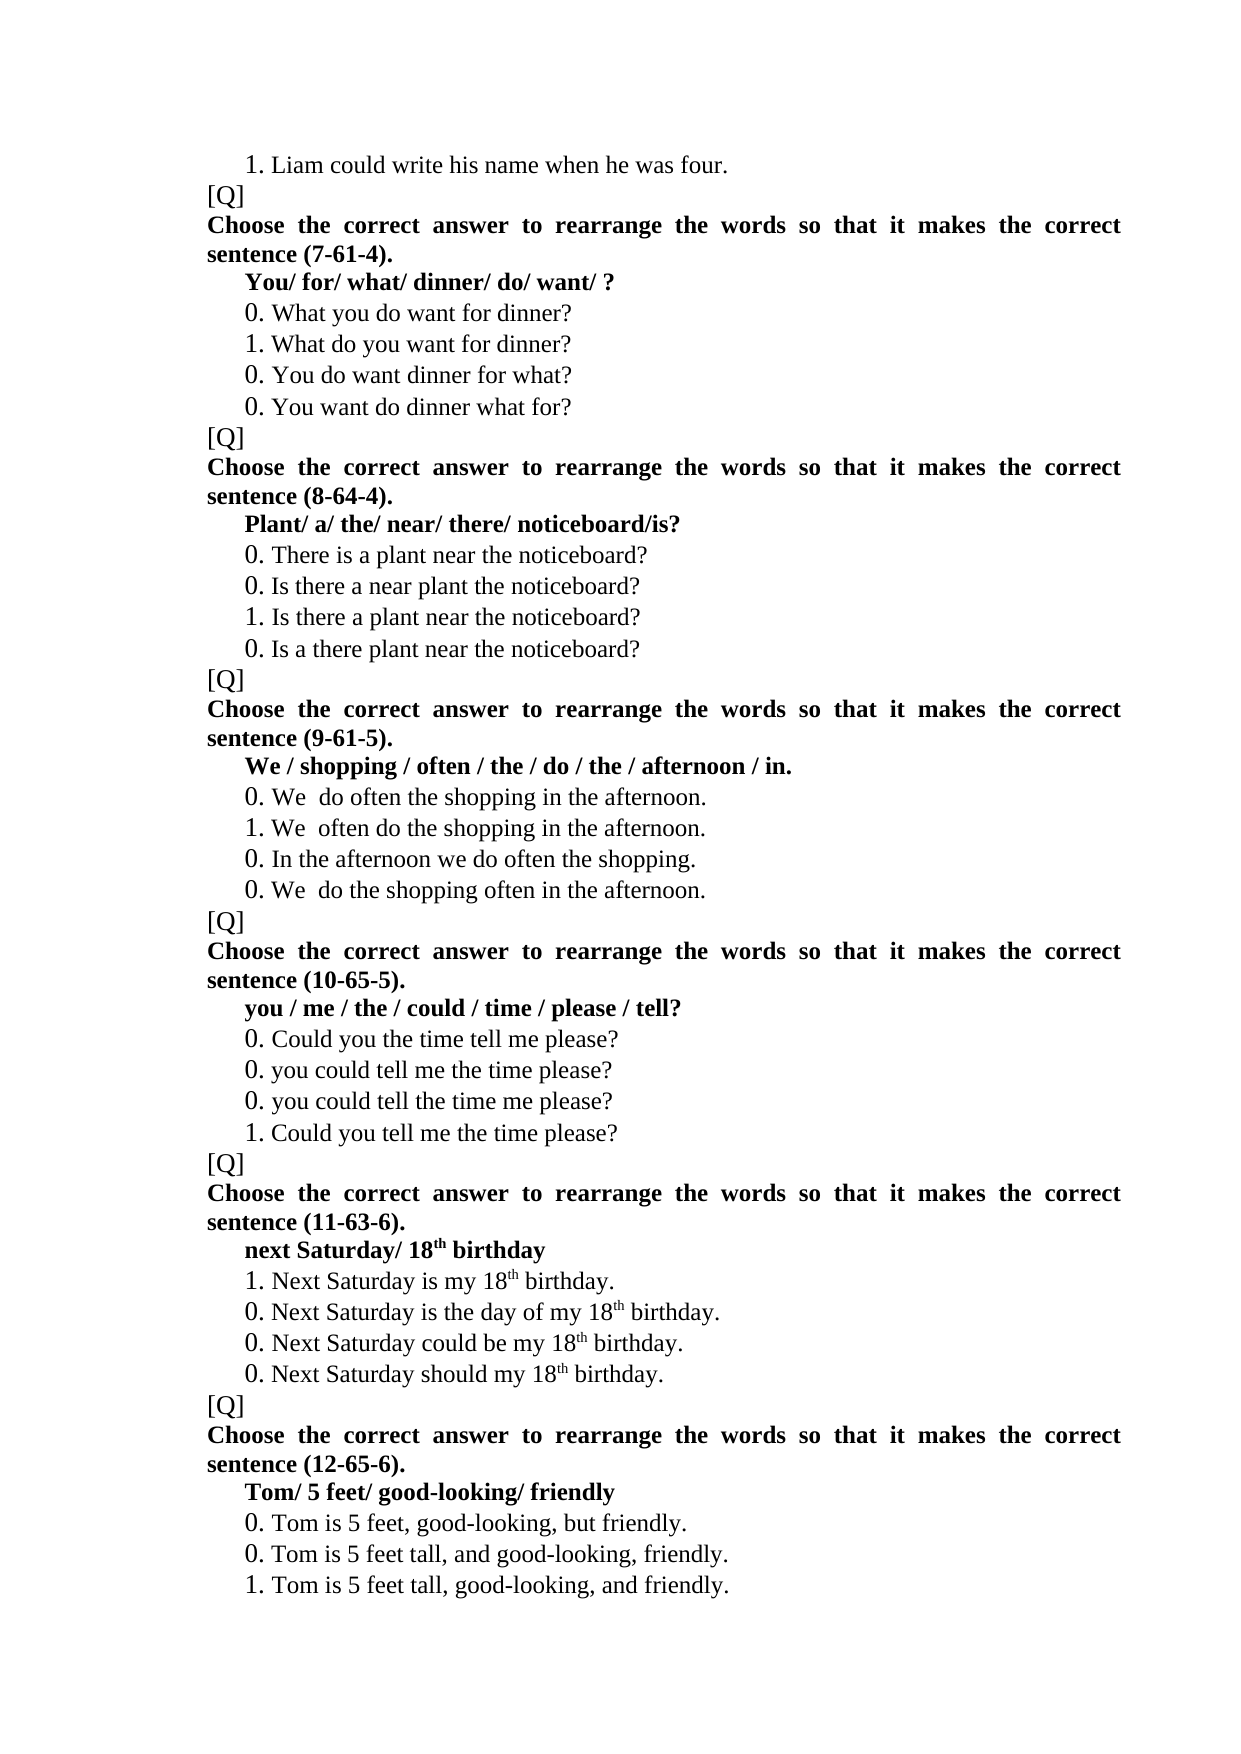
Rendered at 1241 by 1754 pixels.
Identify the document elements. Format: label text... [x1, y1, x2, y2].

text 1. Could you tell me the time please? [244, 1116, 1122, 1147]
text 1. What do you want for dinner? [244, 327, 1122, 358]
text We / shopping / often / the / do / the / afternoon / in. [244, 751, 1122, 780]
text 0. Could you the time tell me please? [244, 1022, 1122, 1053]
text [Q] [207, 421, 1122, 452]
text 1. Tom is 5 feet tall, good-looking, and friendly. [244, 1568, 1122, 1599]
text Choose the correct answer to rearrange the words so that it makes the correct sentence (8-64-4). [207, 452, 1122, 509]
text 0. There is a plant near the noticeboard? [244, 538, 1122, 569]
text 1. Is there a plant near the noticeboard? [244, 601, 1122, 632]
text Choose the correct answer to rearrange the words so that it makes the correct sentence (11-63-6). [207, 1178, 1122, 1235]
text [Q] [207, 179, 1122, 210]
text [Q] [207, 1389, 1122, 1420]
text Plant/ a/ the/ near/ there/ noticeboard/is? [244, 509, 1122, 538]
text [Q] [207, 905, 1122, 936]
text [Q] [207, 1147, 1122, 1178]
text You/ for/ what/ dinner/ do/ want/ ? [244, 267, 1122, 296]
text 0. You want do dinner what for? [244, 390, 1122, 421]
text 0. you could tell the time me please? [244, 1084, 1122, 1116]
text Choose the correct answer to rearrange the words so that it makes the correct sentence (10-65-5). [207, 936, 1122, 993]
text 0. Tom is 5 feet, good-looking, but friendly. [244, 1506, 1122, 1537]
text 0. Next Saturday should my 18th birthday. [244, 1358, 1122, 1389]
text you / me / the / could / time / please / tell? [244, 993, 1122, 1022]
text 0. you could tell me the time please? [244, 1053, 1122, 1084]
text 1. Liam could write his name when he was four. [244, 148, 1122, 179]
text Choose the correct answer to rearrange the words so that it makes the correct sentence (9-61-5). [207, 694, 1122, 751]
text 0. Next Saturday is the day of my 18th birthday. [244, 1295, 1122, 1326]
text 0. What you do want for dinner? [244, 296, 1122, 327]
text 0. Next Saturday could be my 18th birthday. [244, 1326, 1122, 1358]
text 0. We do the shopping often in the afternoon. [244, 874, 1122, 905]
text 0. You do want dinner for what? [244, 358, 1122, 390]
text Choose the correct answer to rearrange the words so that it makes the correct sentence (7-61-4). [207, 210, 1122, 267]
text 0. Tom is 5 feet tall, and good-looking, friendly. [244, 1537, 1122, 1568]
text 0. Is there a near plant the noticeboard? [244, 569, 1122, 601]
text 1. Next Saturday is my 18th birthday. [244, 1264, 1122, 1295]
text 0. Is a there plant near the noticeboard? [244, 632, 1122, 663]
text [Q] [207, 663, 1122, 694]
text 0. In the afternoon we do often the shopping. [244, 842, 1122, 874]
text 0. We do often the shopping in the afternoon. [244, 780, 1122, 811]
text next Saturday/ 18th birthday [244, 1235, 1122, 1264]
text Tom/ 5 feet/ good-looking/ friendly [244, 1477, 1122, 1506]
text 1. We often do the shopping in the afternoon. [244, 811, 1122, 842]
text Choose the correct answer to rearrange the words so that it makes the correct sentence (12-65-6). [207, 1420, 1122, 1477]
